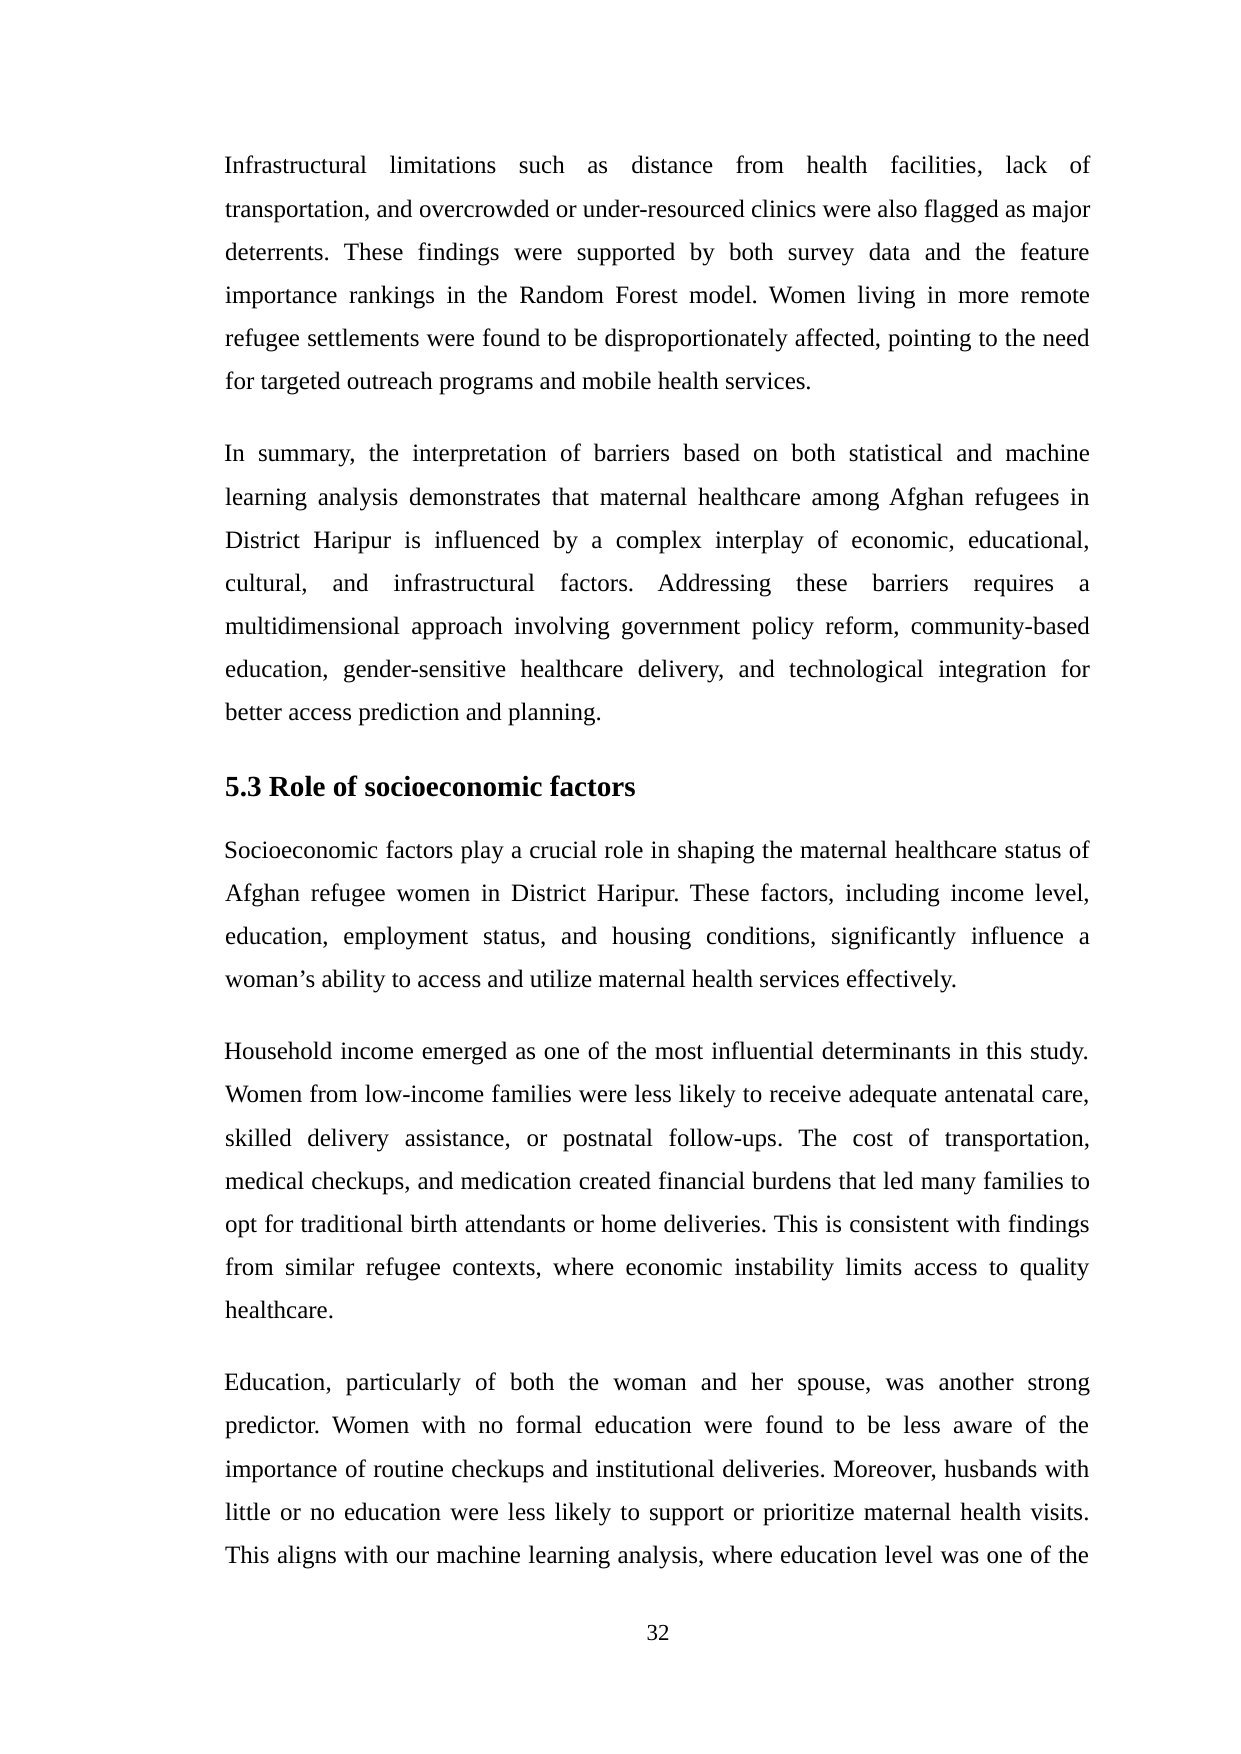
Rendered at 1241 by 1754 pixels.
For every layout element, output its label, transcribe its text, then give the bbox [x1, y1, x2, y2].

text Socioeconomic factors play a crucial role in shaping the maternal healthcare status of Afghan refugee women in District Haripur. These factors, including income level, education, employment status, and housing conditions, significantly influence a woman’s ability to access and utilize maternal health services effectively. [224, 835, 1091, 993]
text Household income emerged as one of the most influential determinants in this study. Women from low-income families were less likely to receive adequate antenatal care, skilled delivery assistance, or postnatal follow-ups. The cost of transportation, medical checkups, and medication created financial burdens that led many families to opt for traditional birth attendants or home deliveries. This is consistent with findings from similar refugee contexts, where economic instability limits access to quality healthcare. [224, 1036, 1091, 1324]
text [224, 1367, 1091, 1569]
subtitle 5.3 Role of socioeconomic factors [225, 769, 1054, 803]
text Infrastructural limitations such as distance from health facilities, lack of transportation, and overcrowded or under-resourced clinics were also flagged as major deterrents. These findings were supported by both survey data and the feature importance rankings in the Random Forest model. Women living in more remote refugee settlements were found to be disproportionately affected, pointing to the need for targeted outreach programs and mobile health services. [224, 151, 1091, 395]
text In summary, the interpretation of barriers based on both statistical and machine learning analysis demonstrates that maternal healthcare among Afghan refugees in District Haripur is influenced by a complex interplay of economic, educational, cultural, and infrastructural factors. Addressing these barriers requires a multidimensional approach involving government policy reform, community-based education, gender-sensitive healthcare delivery, and technological integration for better access prediction and planning. [224, 438, 1091, 726]
